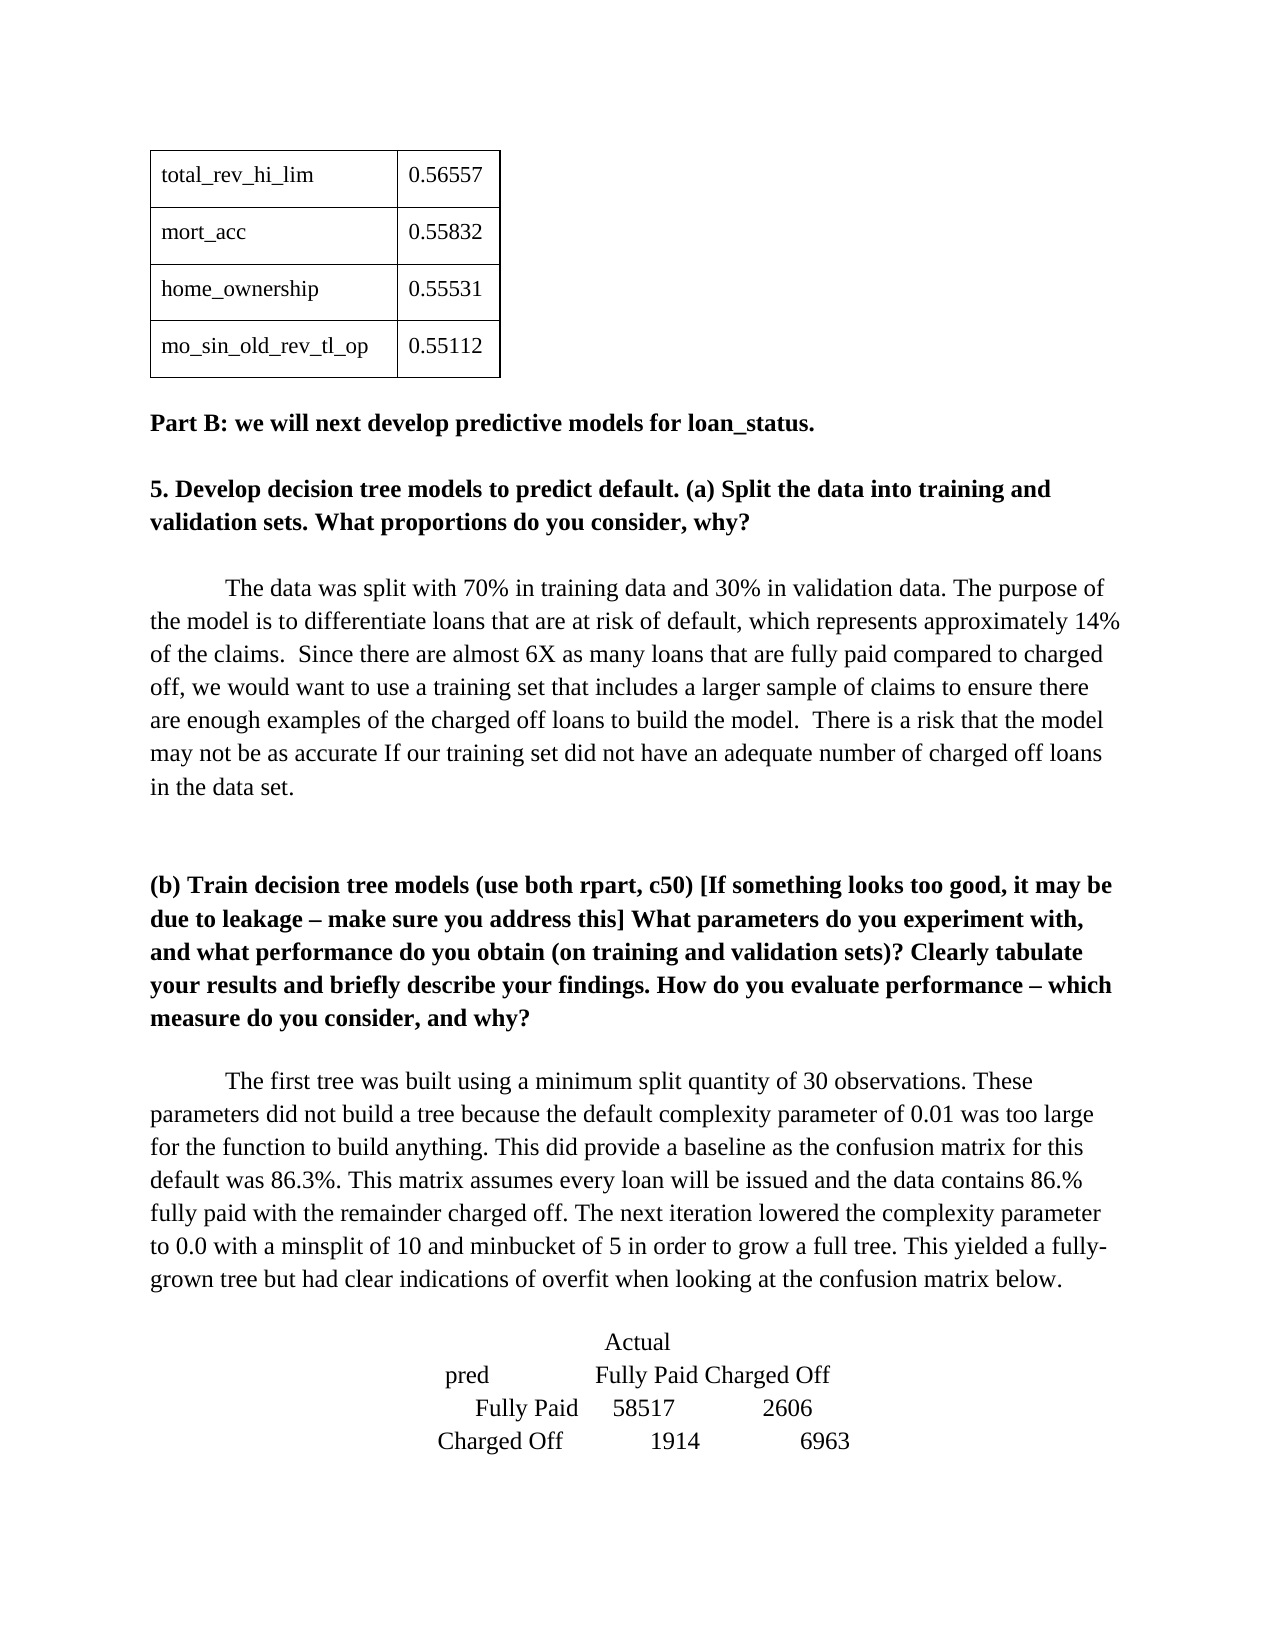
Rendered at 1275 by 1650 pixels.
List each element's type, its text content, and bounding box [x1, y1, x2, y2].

table_cell total_rev_hi_lim [151, 151, 397, 207]
text Part B: we will next develop predictive models for loan_status. [150, 408, 1125, 437]
table_cell home_ownership [151, 265, 397, 320]
text The data was split with 70% in training data and 30% in validation data. The purpose of the model is to differentiate loans that are at risk of default, which represents approximately 14% of the claims. Since there are almost 6X as many loans that are fully paid compared to charged off, we would want to use a training set that includes a larger sample of claims to ensure there are enough examples of the charged off loans to build the model. There is a risk that the model may not be as accurate If our training set did not have an adequate number of charged off loans in the data set. [150, 573, 1125, 800]
text 5. Develop decision tree models to predict default. (a) Split the data into training and validation sets. What proportions do you consider, why? [150, 474, 1125, 536]
table_cell 0.56557 [398, 151, 499, 207]
text pred Fully Paid Charged Off [150, 1360, 1125, 1389]
text The first tree was built using a minimum split quantity of 30 observations. These parameters did not build a tree because the default complexity parameter of 0.01 was too large for the function to build anything. This did provide a baseline as the confusion matrix for this default was 86.3%. This matrix assumes every loan will be issued and the data contains 86.% fully paid with the remainder charged off. The next iteration lowered the complexity parameter to 0.0 with a minsplit of 10 and minbucket of 5 in order to grow a full tree. This yielded a fully-grown tree but had clear indications of overfit when looking at the confusion matrix below. [150, 1066, 1125, 1293]
text Fully Paid 58517 2606 [150, 1393, 1125, 1422]
text Charged Off 1914 6963 [150, 1426, 1125, 1455]
table_cell 0.55832 [398, 208, 499, 263]
table_cell mort_acc [151, 208, 397, 263]
text Actual [150, 1327, 1125, 1356]
table_cell 0.55531 [398, 265, 499, 320]
table_cell 0.55112 [398, 321, 499, 377]
table_cell mo_sin_old_rev_tl_op [151, 321, 397, 377]
text (b) Train decision tree models (use both rpart, c50) [If something looks too good, it may be due to leakage – make sure you address this] What parameters do you experiment with, and what performance do you obtain (on training and validation sets)? Clearly tabulate your results and briefly describe your findings. How do you evaluate performance – which measure do you consider, and why? [150, 871, 1125, 1031]
